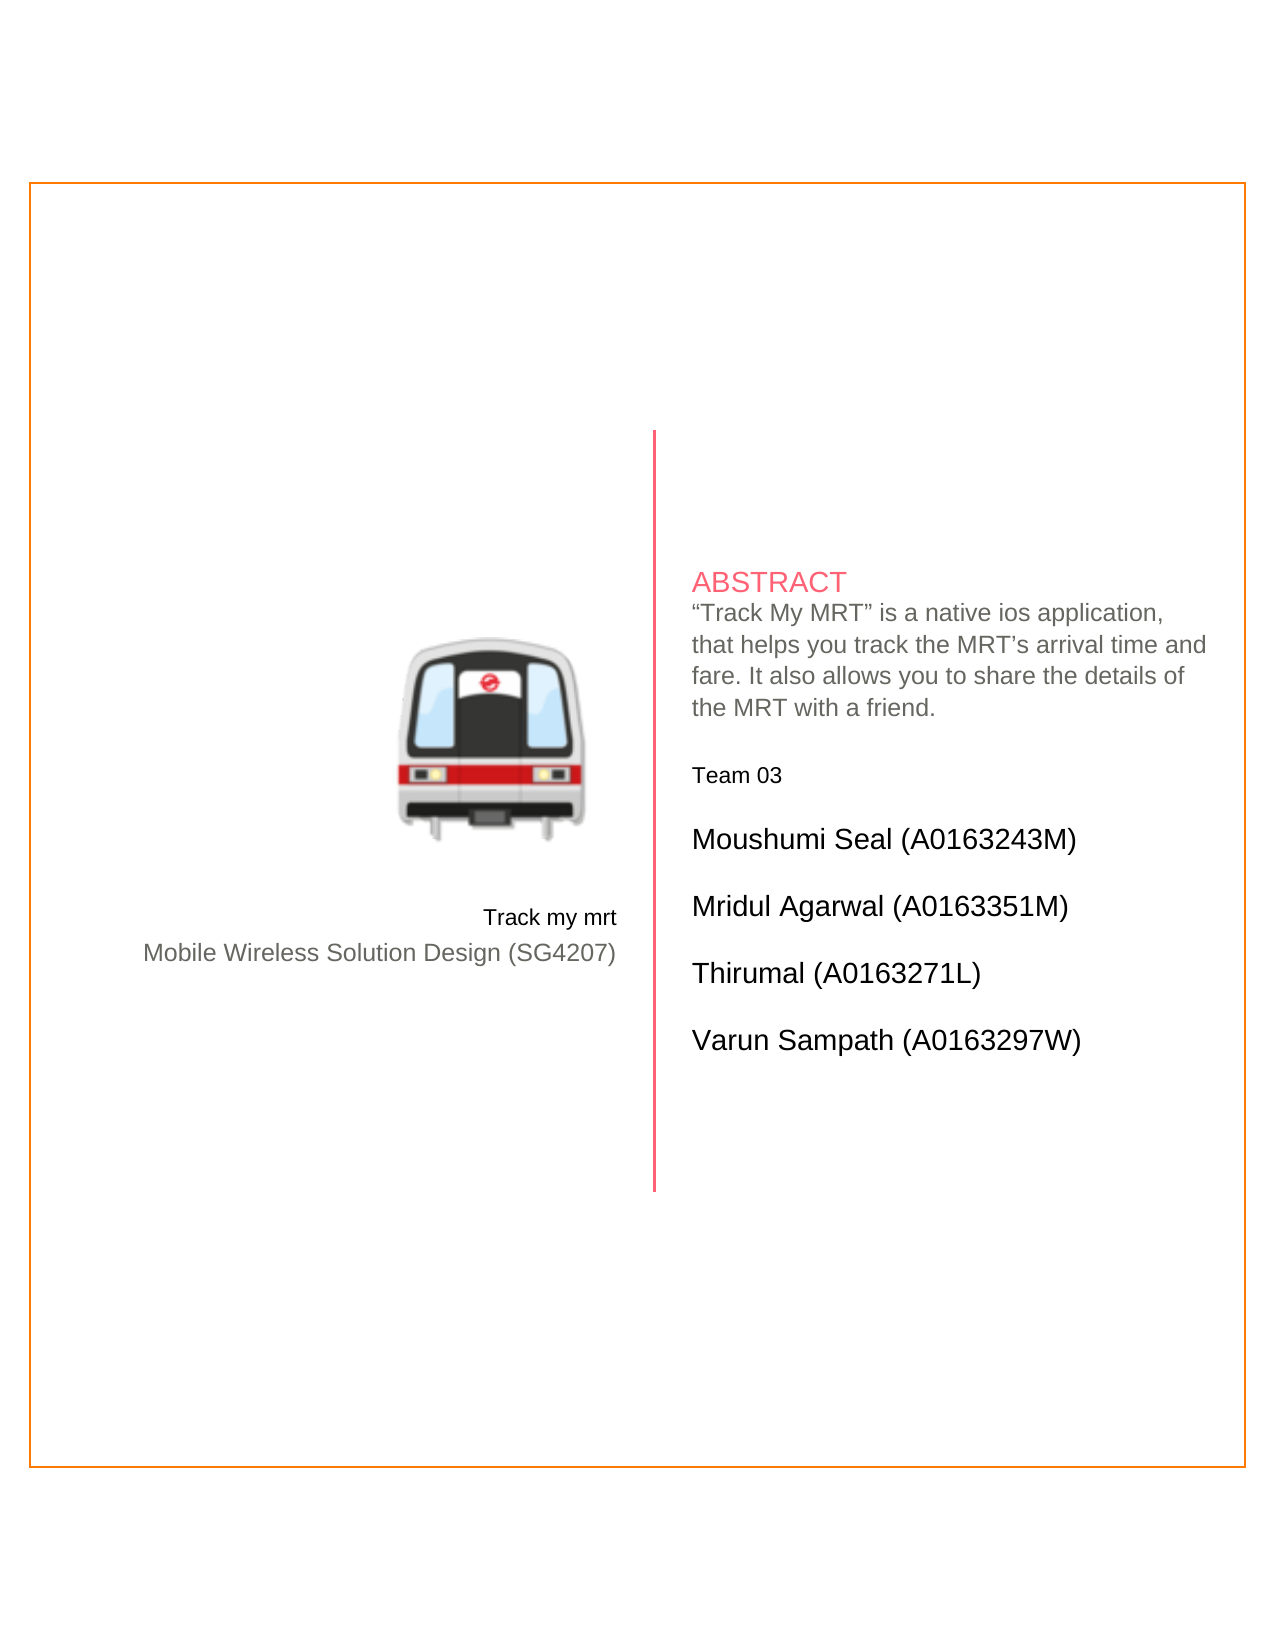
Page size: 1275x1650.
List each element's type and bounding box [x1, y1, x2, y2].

picture [366, 613, 617, 864]
